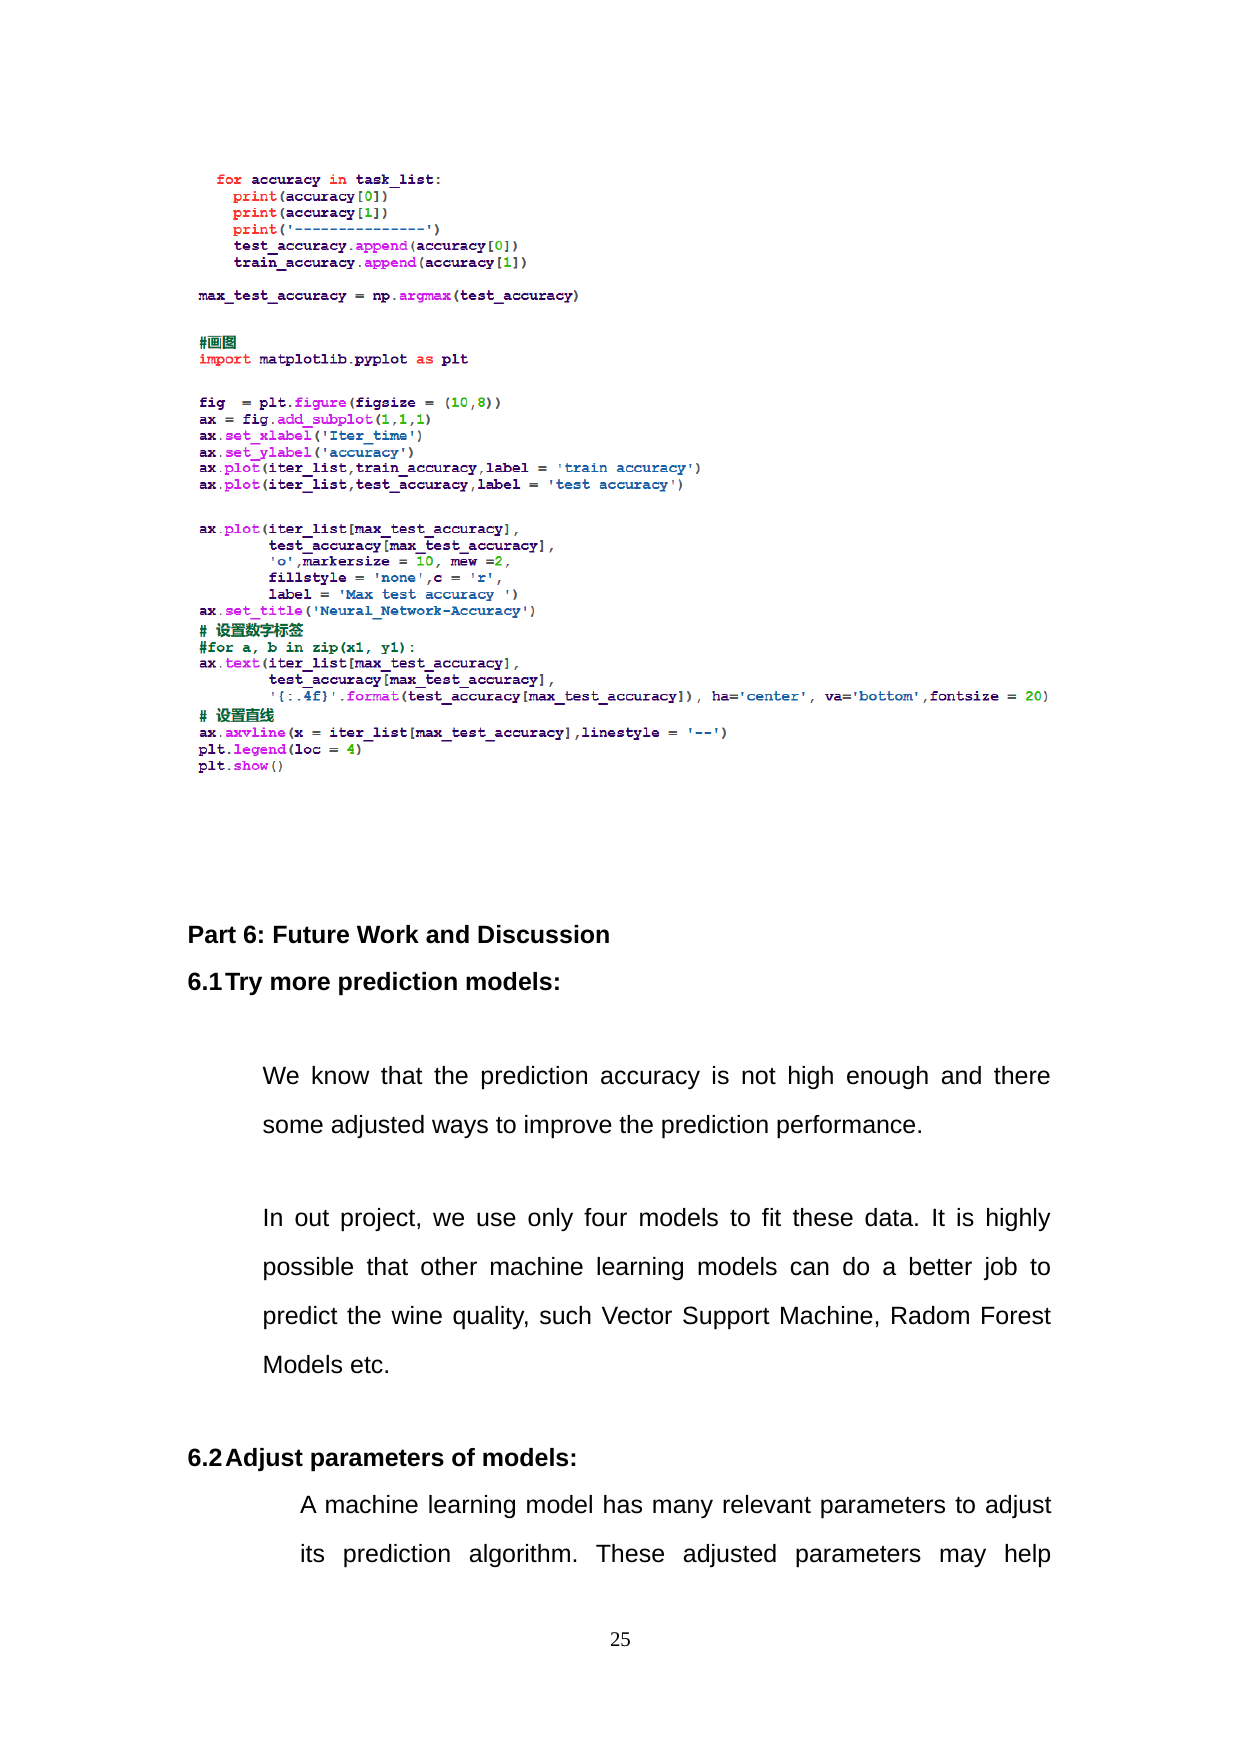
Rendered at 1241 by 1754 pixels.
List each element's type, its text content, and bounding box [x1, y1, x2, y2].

list Adjust parameters of models: [187, 1441, 1053, 1474]
text Part 6: Future Work and Discussion [187, 918, 1053, 951]
text We know that the prediction accuracy is not high enough and there some adjusted ways to improve the prediction performance. [262, 1059, 1053, 1140]
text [300, 1488, 1053, 1569]
list Try more prediction models: [187, 965, 1053, 998]
text In out project, we use only four models to fit these data. It is highly possible that other machine learning models can do a better job to predict the wine quality, such Vector Support Machine, Radom Forest Models etc. [262, 1201, 1053, 1380]
